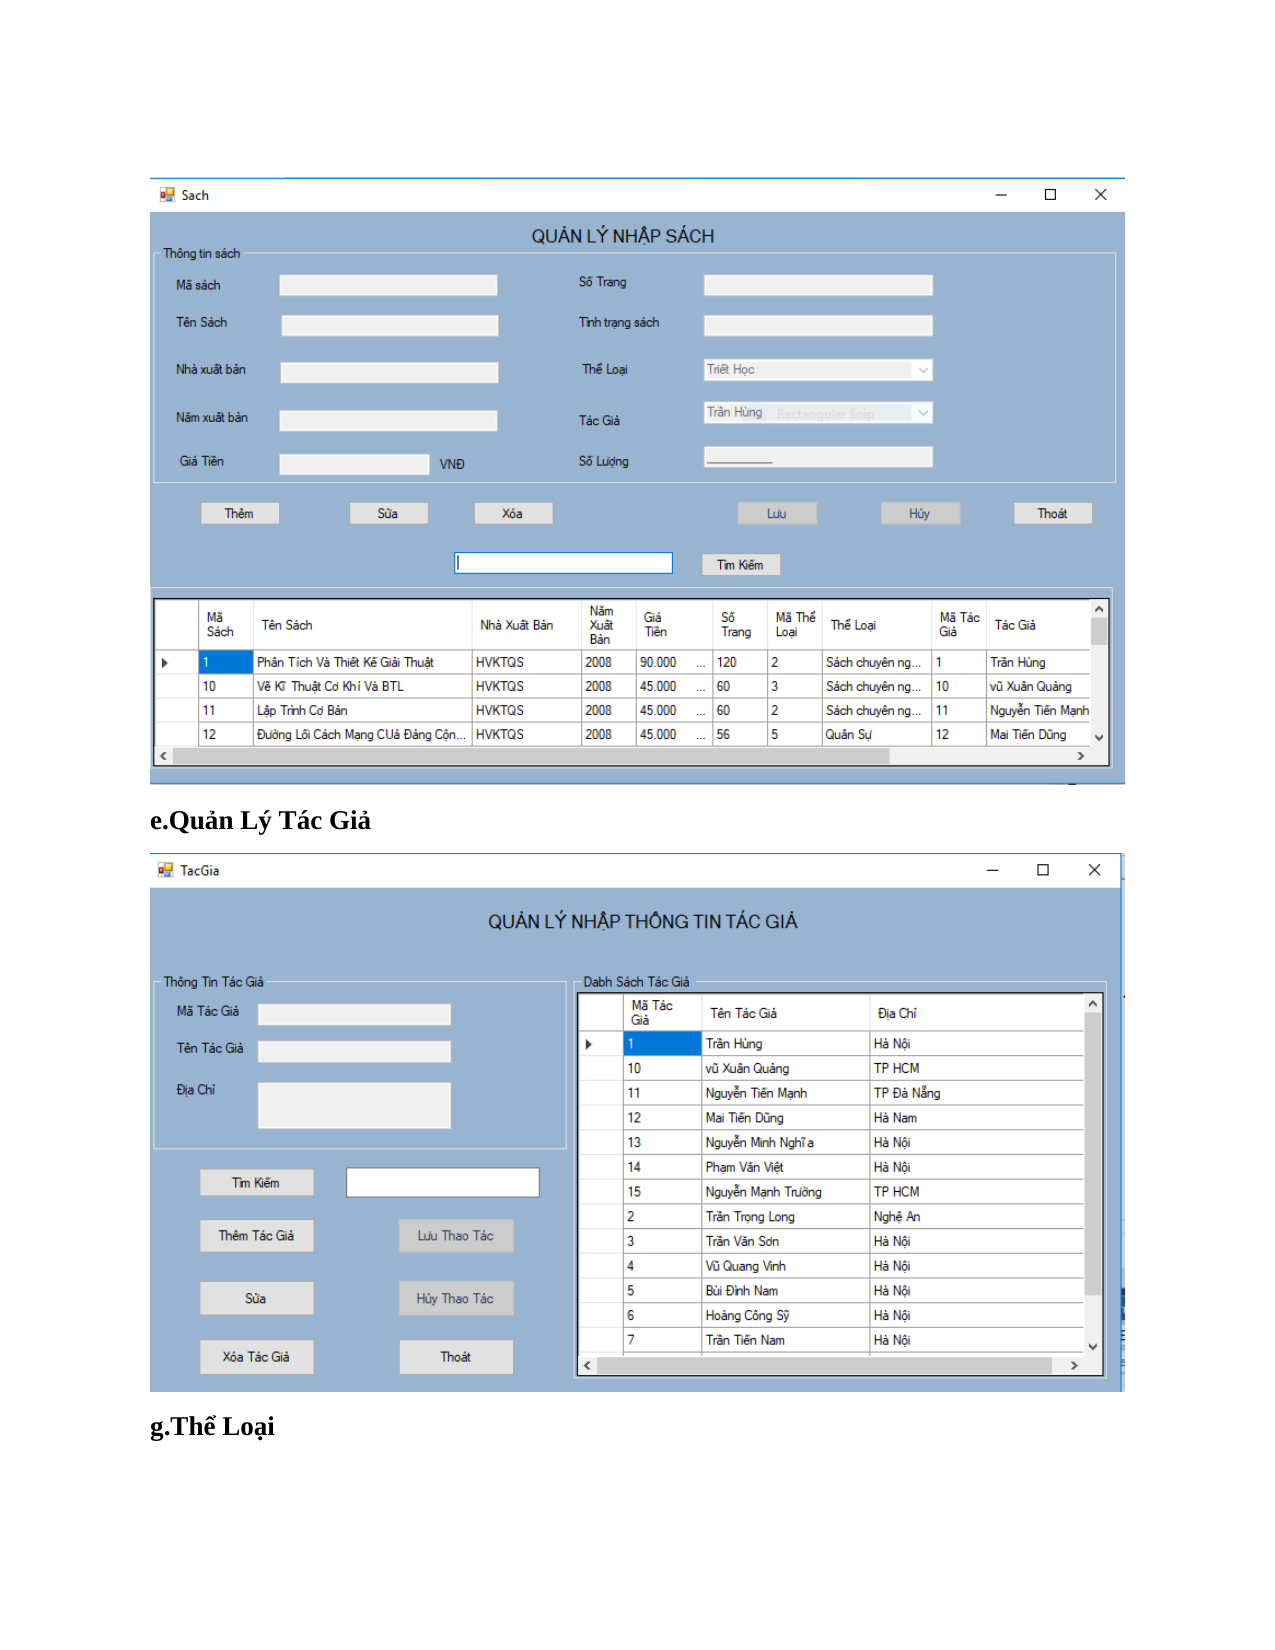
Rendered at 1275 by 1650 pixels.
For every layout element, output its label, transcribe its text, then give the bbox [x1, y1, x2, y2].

text g.Thể Loại [150, 1410, 1125, 1441]
text e.Quản Lý Tác Giả [150, 804, 1125, 835]
picture [150, 853, 1125, 1392]
picture [150, 177, 1125, 785]
